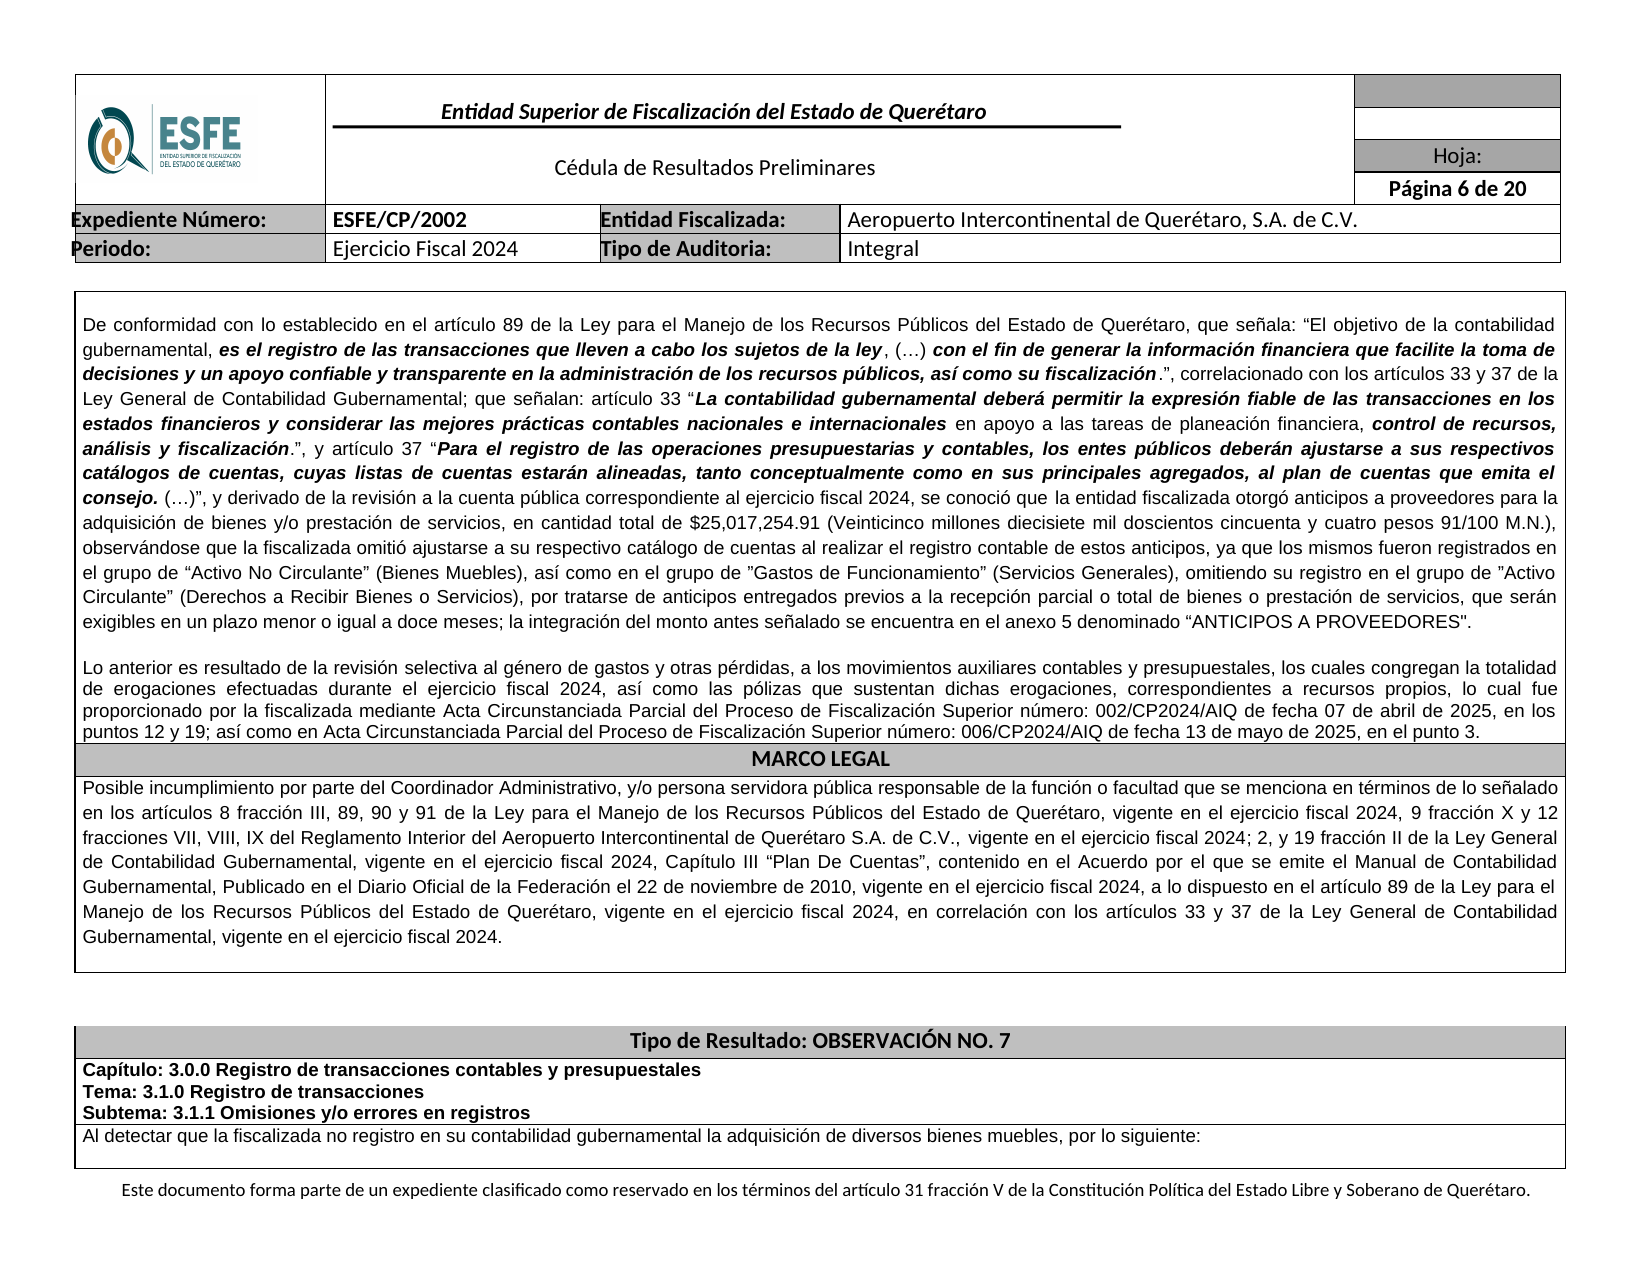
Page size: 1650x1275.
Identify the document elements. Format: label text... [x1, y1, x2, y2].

table_cell Posible incumplimiento por parte del Coordinador Administrativo, y/o persona servidora pública responsable de la función o facultad que se menciona en términos de lo señalado en los artículos 8 fracción III, 89, 90 y 91 de la Ley para el Manejo de los Recursos Públicos del Estado de Querétaro, vigente en el ejercicio fiscal 2024, 9 fracción X y 12 fracciones VII, VIII, IX del Reglamento Interior del Aeropuerto Intercontinental de Querétaro S.A. de C.V., vigente en el ejercicio fiscal 2024; 2, y 19 fracción II de la Ley General de Contabilidad Gubernamental, vigente en el ejercicio fiscal 2024, Capítulo III “Plan De Cuentas”, contenido en el Acuerdo por el que se emite el Manual de Contabilidad Gubernamental, Publicado en el Diario Oficial de la Federación el 22 de noviembre de 2010, vigente en el ejercicio fiscal 2024, a lo dispuesto en el artículo 89 de la Ley para el Manejo de los Recursos Públicos del Estado de Querétaro, vigente en el ejercicio fiscal 2024, en correlación con los artículos 33 y 37 de la Ley General de Contabilidad Gubernamental, vigente en el ejercicio fiscal 2024. [76, 777, 1565, 972]
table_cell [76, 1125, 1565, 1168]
table_cell Capítulo: 3.0.0 Registro de transacciones contables y presupuestales Tema: 3.1.0 Registro de transacciones Subtema: 3.1.1 Omisiones y/o errores en registros [76, 1059, 1565, 1123]
table_cell MARCO LEGAL [76, 744, 1565, 776]
table_header Tipo de Resultado: OBSERVACIÓN NO. 7 [76, 1026, 1565, 1058]
picture [75, 95, 258, 183]
